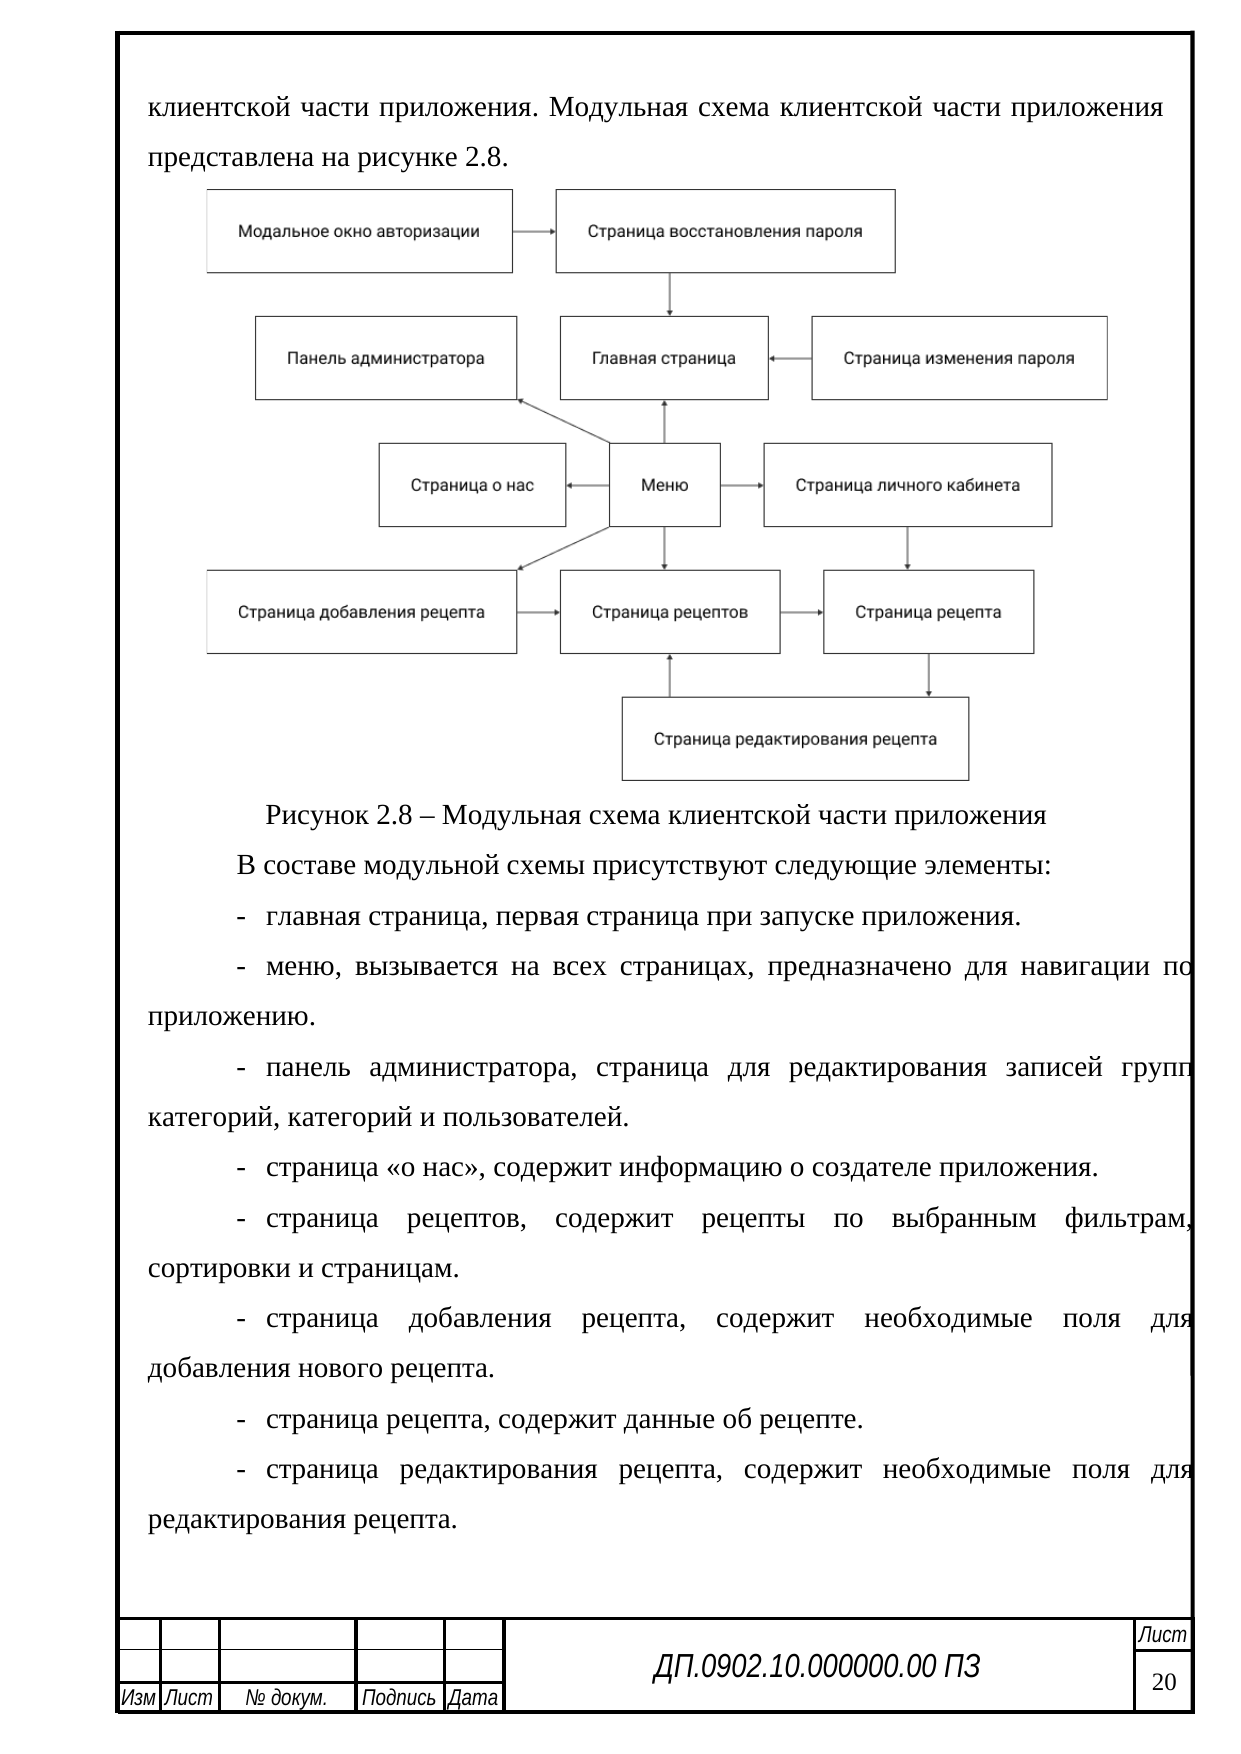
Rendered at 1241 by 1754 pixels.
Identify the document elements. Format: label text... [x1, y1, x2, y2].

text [148, 89, 1164, 172]
list страница рецепта, содержит данные об рецепте. [148, 1401, 1194, 1434]
list страница рецептов, содержит рецепты по выбранным фильтрам, сортировки и страницам. [148, 1200, 1194, 1283]
list главная страница, первая страница при запуске приложения. [148, 898, 1194, 931]
picture [206, 189, 1108, 781]
list страница «о нас», содержит информацию о создателе приложения. [148, 1149, 1194, 1183]
text В составе модульной схемы присутствуют следующие элементы: [148, 847, 1164, 881]
list меню, вызывается на всех страницах, предназначено для навигации по приложению. [148, 948, 1194, 1032]
list страница добавления рецепта, содержит необходимые поля для добавления нового рецепта. [148, 1300, 1194, 1384]
list панель администратора, страница для редактирования записей групп категорий, категорий и пользователей. [148, 1049, 1194, 1133]
list страница редактирования рецепта, содержит необходимые поля для редактирования рецепта. [148, 1451, 1194, 1535]
text Рисунок 2.8 – Модульная схема клиентской части приложения [118, 797, 1194, 831]
